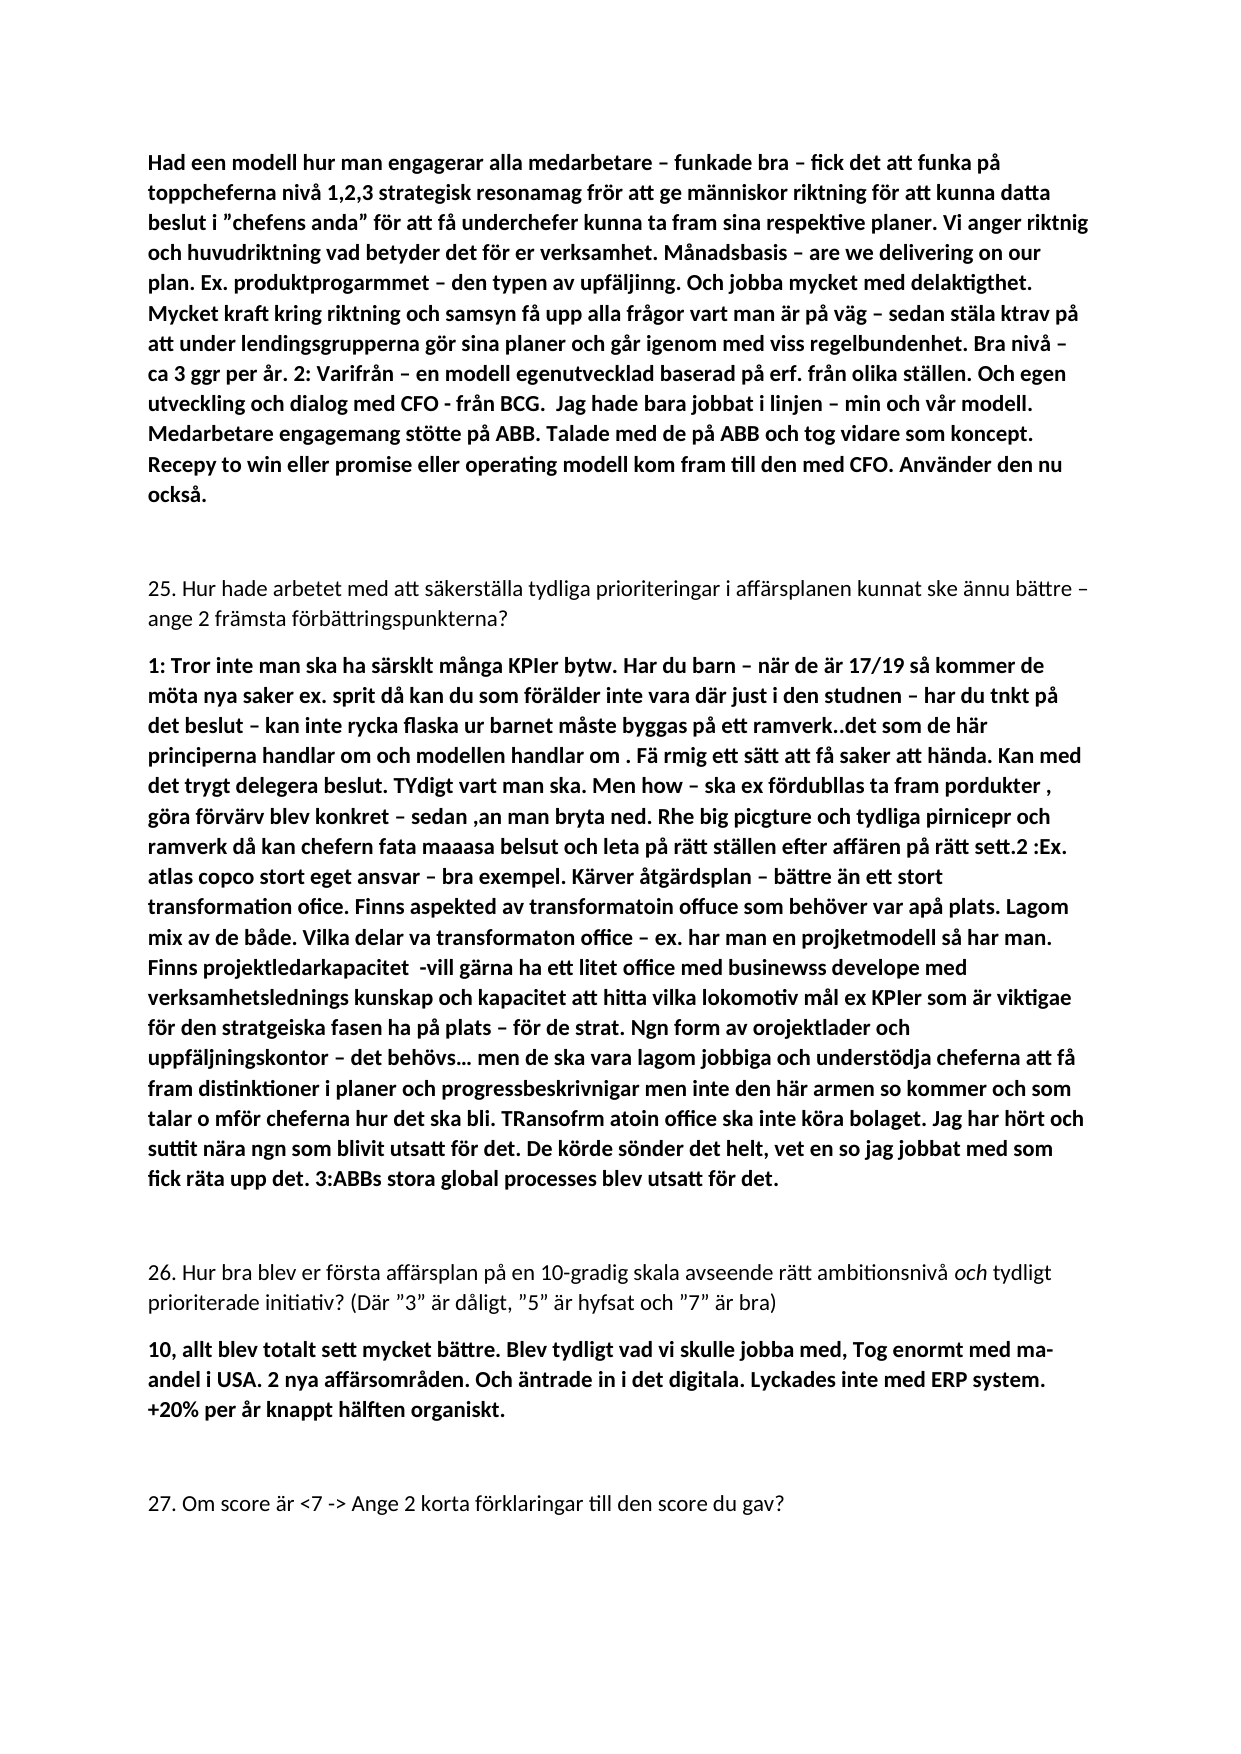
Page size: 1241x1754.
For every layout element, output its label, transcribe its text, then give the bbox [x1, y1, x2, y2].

text 1: Tror inte man ska ha särsklt många KPIer bytw. Har du barn – när de är 17/19 så kommer de möta nya saker ex. sprit då kan du som förälder inte vara där just i den studnen – har du tnkt på det beslut – kan inte rycka flaska ur barnet måste byggas på ett ramverk..det som de här principerna handlar om och modellen handlar om . Fä rmig ett sätt att få saker att hända. Kan med det trygt delegera beslut. TYdigt vart man ska. Men how – ska ex fördubllas ta fram pordukter , göra förvärv blev konkret – sedan ,an man bryta ned. Rhe big picgture och tydliga pirnicepr och ramverk då kan chefern fata maaasa belsut och leta på rätt ställen efter affären på rätt sett.2 :Ex. atlas copco stort eget ansvar – bra exempel. Kärver åtgärdsplan – bättre än ett stort transformation ofice. Finns aspekted av transformatoin offuce som behöver var apå plats. Lagom mix av de både. Vilka delar va transformaton office – ex. har man en projketmodell så har man. Finns projektledarkapacitet -vill gärna ha ett litet office med businewss develope med verksamhetslednings kunskap och kapacitet att hitta vilka lokomotiv mål ex KPIer som är viktigae för den stratgeiska fasen ha på plats – för de strat. Ngn form av orojektlader och uppfäljningskontor – det behövs… men de ska vara lagom jobbiga och understödja cheferna att få fram distinktioner i planer och progressbeskrivnigar men inte den här armen so kommer och som talar o mför cheferna hur det ska bli. TRansofrm atoin office ska inte köra bolaget. Jag har hört och suttit nära ngn som blivit utsatt för det. De körde sönder det helt, vet en so jag jobbat med som fick räta upp det. 3:ABBs stora global processes blev utsatt för det. [148, 651, 1093, 1192]
text 26. Hur bra blev er första affärsplan på en 10-gradig skala avseende rätt ambitionsnivå och tydligt prioriterade initiativ? (Där ”3” är dåligt, ”5” är hyfsat och ”7” är bra) [148, 1258, 1093, 1316]
text 10, allt blev totalt sett mycket bättre. Blev tydligt vad vi skulle jobba med, Tog enormt med ma-andel i USA. 2 nya affärsområden. Och äntrade in i det digitala. Lyckades inte med ERP system. +20% per år knappt hälften organiskt. [148, 1335, 1093, 1423]
text 25. Hur hade arbetet med att säkerställa tydliga prioriteringar i affärsplanen kunnat ske ännu bättre – ange 2 främsta förbättringspunkterna? [148, 574, 1093, 632]
text Had een modell hur man engagerar alla medarbetare – funkade bra – fick det att funka på toppcheferna nivå 1,2,3 strategisk resonamag frör att ge människor riktning för att kunna datta beslut i ”chefens anda” för att få underchefer kunna ta fram sina respektive planer. Vi anger riktnig och huvudriktning vad betyder det för er verksamhet. Månadsbasis – are we delivering on our plan. Ex. produktprogarmmet – den typen av upfäljinng. Och jobba mycket med delaktigthet. Mycket kraft kring riktning och samsyn få upp alla frågor vart man är på väg – sedan stäla ktrav på att under lendingsgrupperna gör sina planer och går igenom med viss regelbundenhet. Bra nivå – ca 3 ggr per år. 2: Varifrån – en modell egenutvecklad baserad på erf. från olika ställen. Och egen utveckling och dialog med CFO - från BCG. Jag hade bara jobbat i linjen – min och vår modell. Medarbetare engagemang stötte på ABB. Talade med de på ABB och tog vidare som koncept. Recepy to win eller promise eller operating modell kom fram till den med CFO. Använder den nu också. [148, 148, 1093, 508]
text 27. Om score är <7 -> Ange 2 korta förklaringar till den score du gav? [148, 1489, 1093, 1517]
